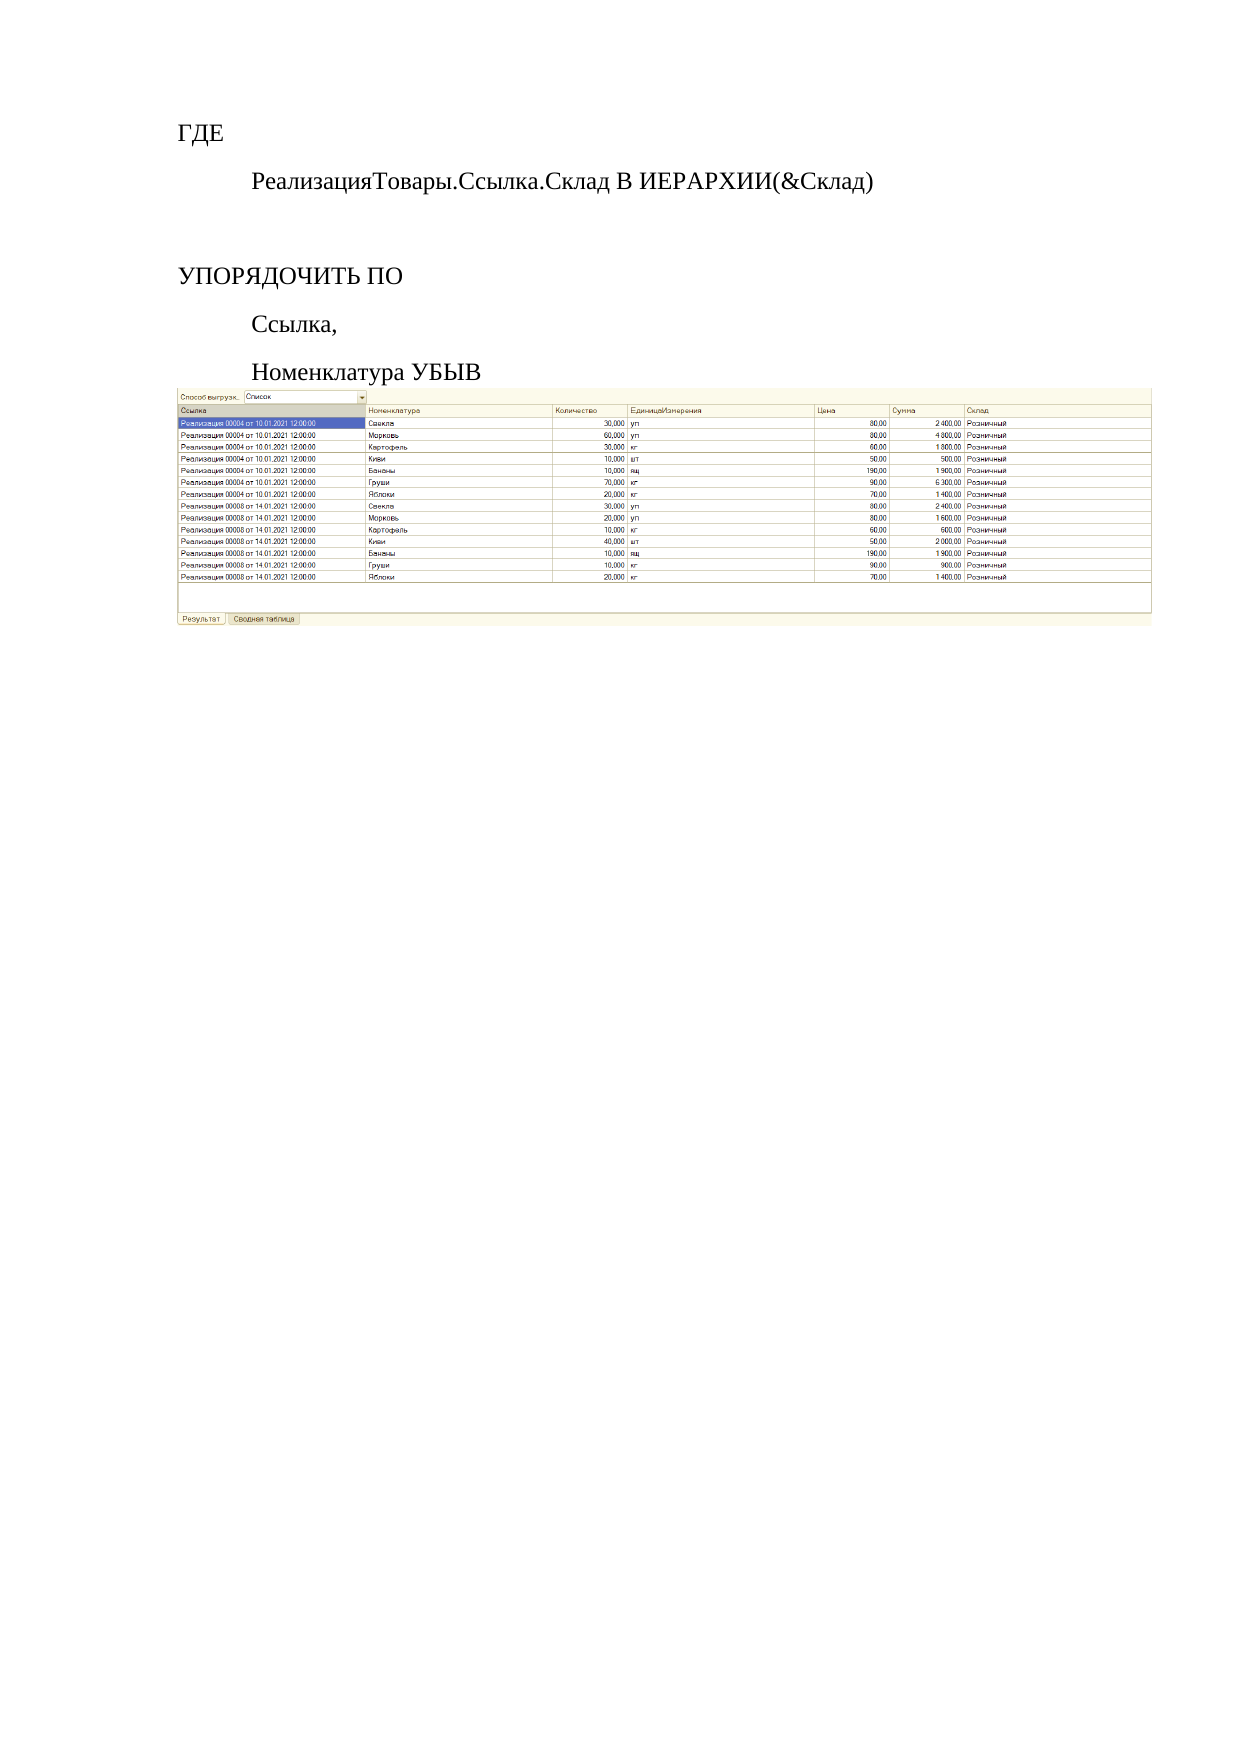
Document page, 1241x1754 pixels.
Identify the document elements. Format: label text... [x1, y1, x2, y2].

text УПОРЯДОЧИТЬ ПО [177, 261, 1152, 290]
picture [177, 388, 1152, 626]
text Ссылка, [177, 309, 1152, 338]
text Номенклатура УБЫВ [177, 357, 1152, 388]
text ГДЕ [177, 118, 1152, 147]
text РеализацияТовары.Ссылка.Склад В ИЕРАРХИИ(&Склад) [177, 166, 1152, 194]
